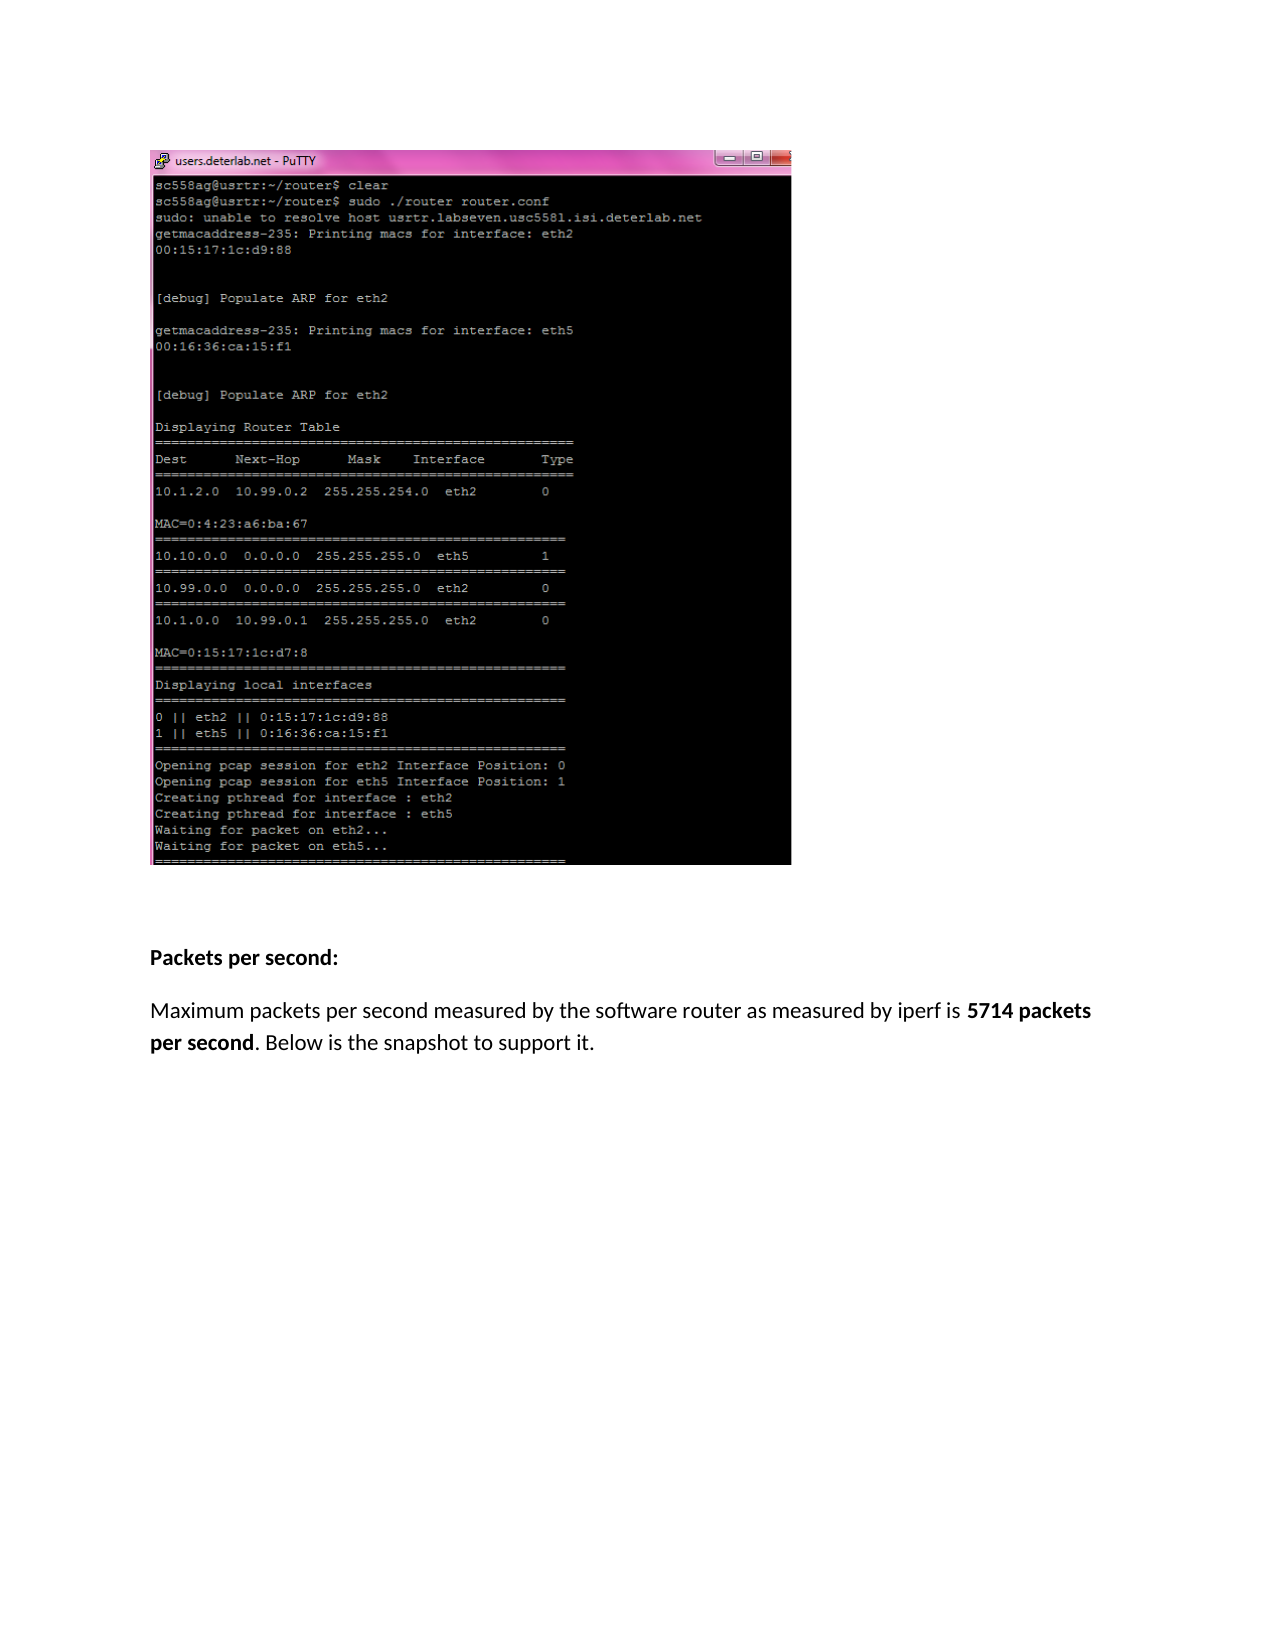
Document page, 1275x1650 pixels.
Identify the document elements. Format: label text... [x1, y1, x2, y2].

text Packets per second: [150, 943, 1125, 971]
text Maximum packets per second measured by the software router as measured by iperf is 5714 packets per second. Below is the snapshot to support it. [150, 996, 1125, 1056]
picture [150, 150, 792, 865]
